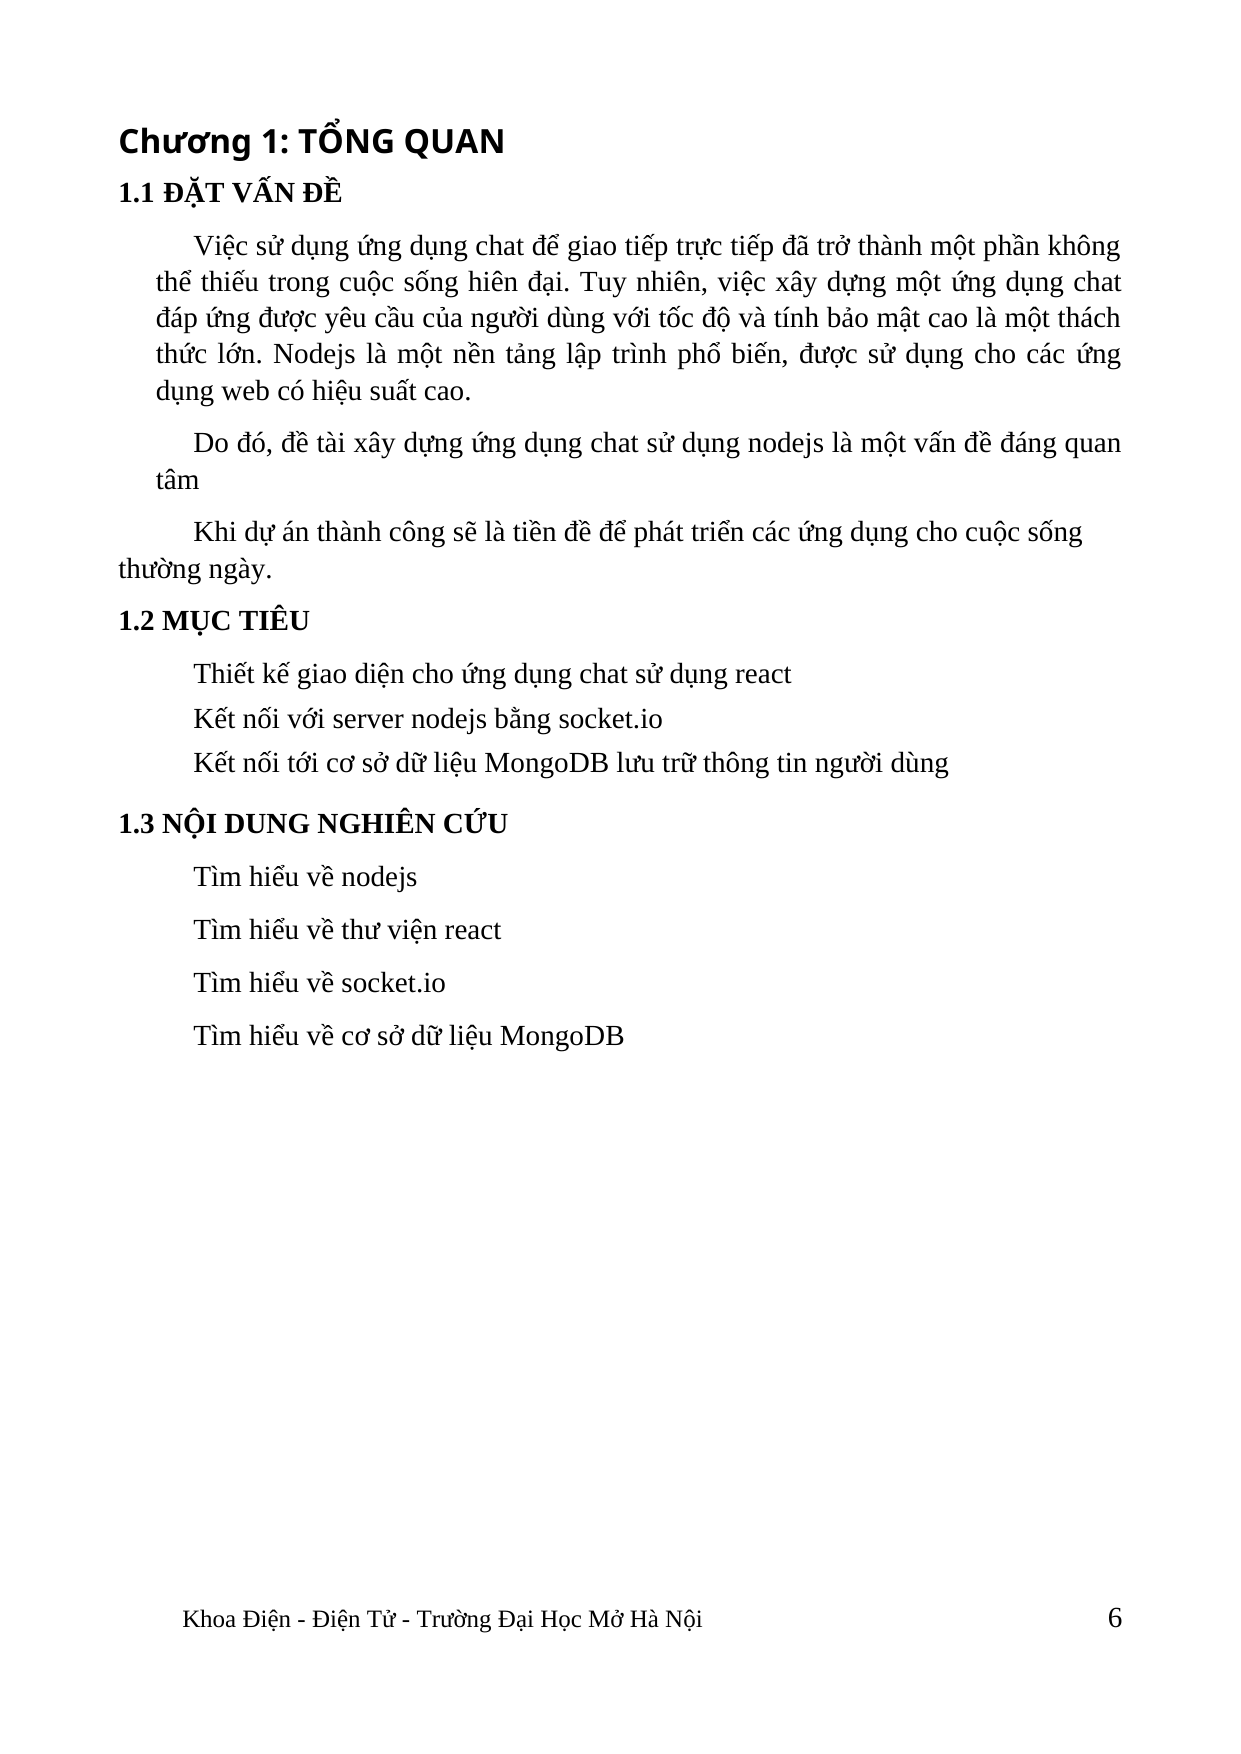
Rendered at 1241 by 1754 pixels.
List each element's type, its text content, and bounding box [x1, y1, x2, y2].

text Do đó, đề tài xây dựng ứng dụng chat sử dụng nodejs là một vấn đề đáng quan tâm [156, 426, 1122, 495]
text Tìm hiểu về nodejs [193, 859, 1122, 893]
text Kết nối tới cơ sở dữ liệu MongoDB lưu trữ thông tin người dùng [118, 745, 1122, 779]
text Kết nối với server nodejs bằng socket.io [118, 701, 1122, 734]
list ĐẶT VẤN ĐỀ [118, 175, 1122, 209]
text 1.3 NỘI DUNG NGHIÊN CỨU [118, 806, 1122, 840]
text Việc sử dụng ứng dụng chat để giao tiếp trực tiếp đã trở thành một phần không thể thiếu trong cuộc sống hiên đại. Tuy nhiên, việc xây dựng một ứng dụng chat đáp ứng được yêu cầu của người dùng với tốc độ và tính bảo mật cao là một thách thức lớn. Nodejs là một nền tảng lập trình phổ biến, được sử dụng cho các ứng dụng web có hiệu suất cao. [156, 228, 1122, 406]
text Khi dự án thành công sẽ là tiền đề để phát triển các ứng dụng cho cuộc sống thường ngày. [118, 514, 1122, 584]
text Tìm hiểu về socket.io [193, 965, 1122, 998]
text Tìm hiểu về cơ sở dữ liệu MongoDB [193, 1018, 1122, 1051]
text Tìm hiểu về thư viện react [193, 912, 1122, 946]
subtitle Chương 1: TỔNG QUAN [118, 118, 1122, 163]
text Thiết kế giao diện cho ứng dụng chat sử dụng react [118, 656, 1122, 690]
text 1.2 MỤC TIÊU [118, 603, 1122, 637]
